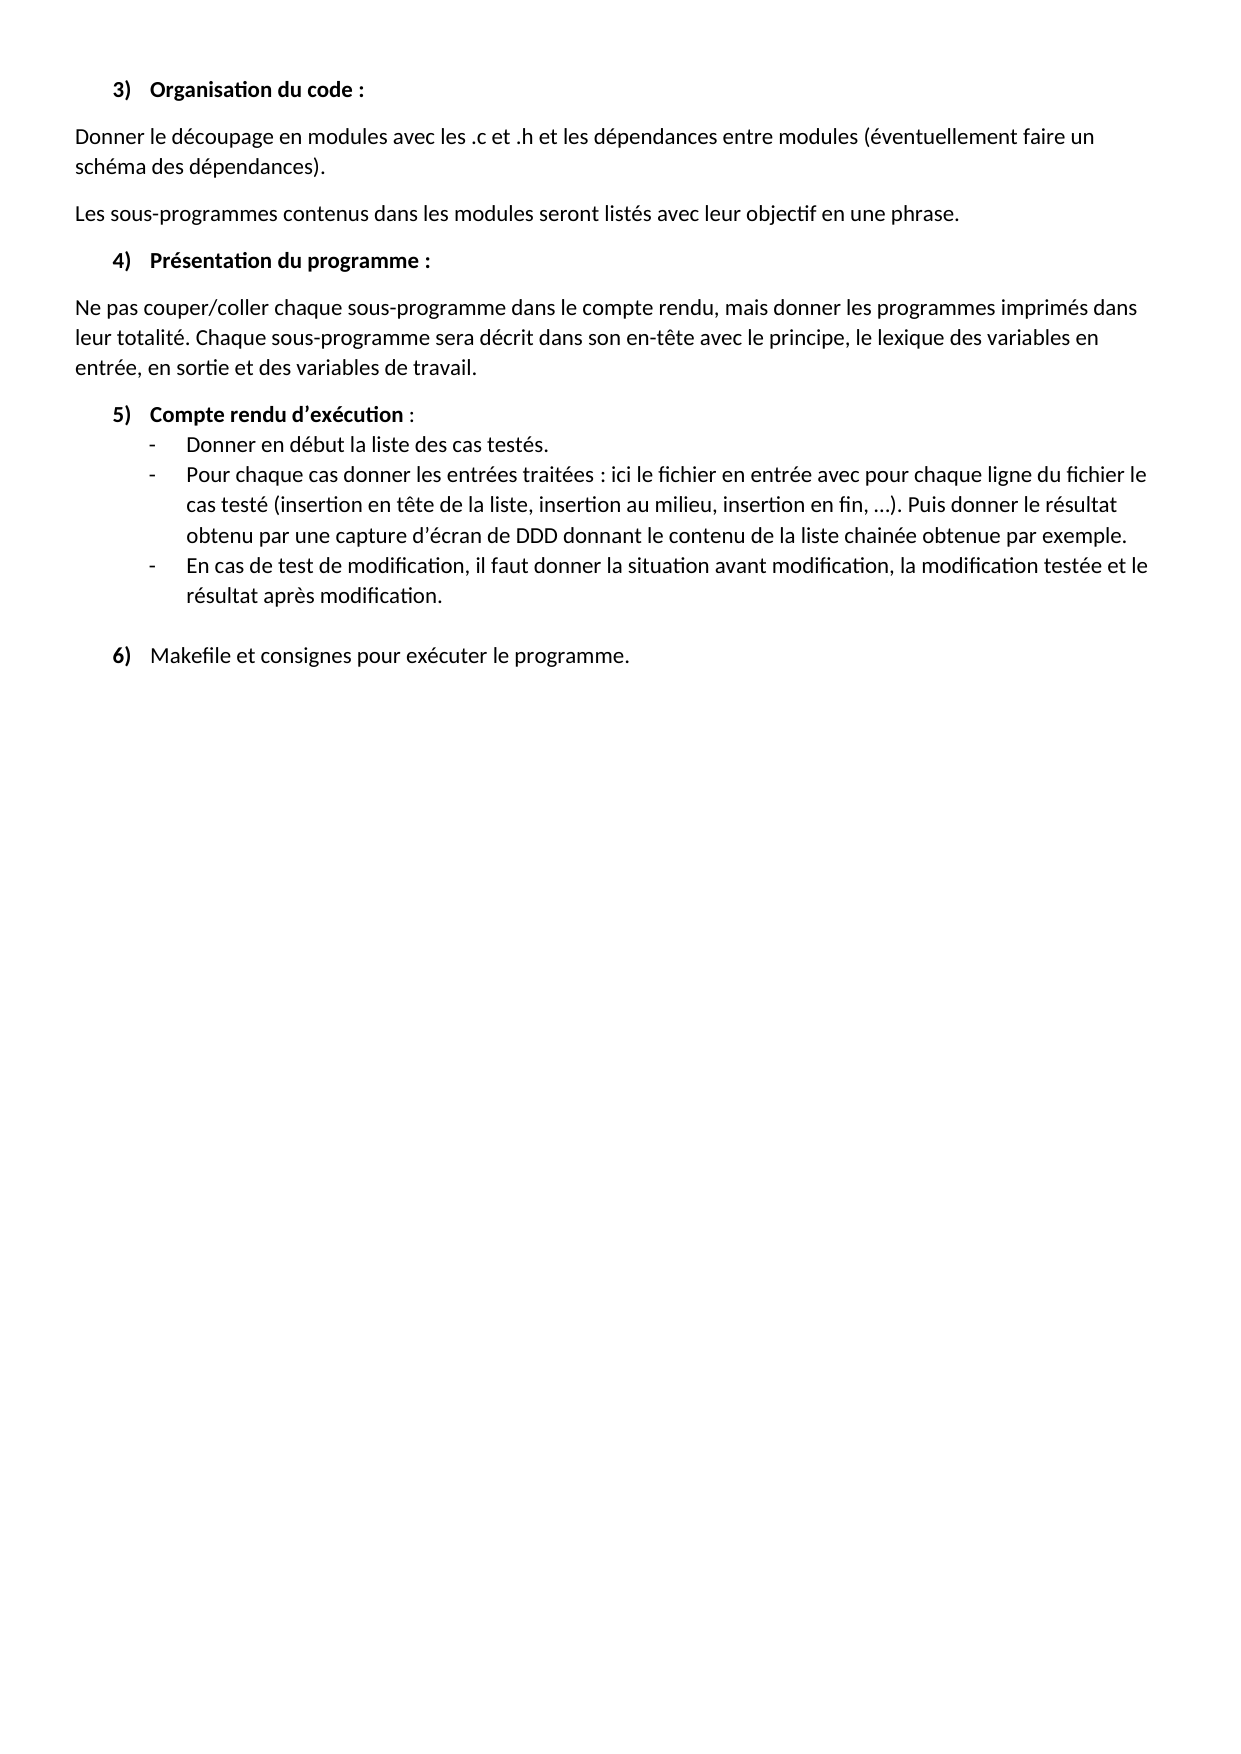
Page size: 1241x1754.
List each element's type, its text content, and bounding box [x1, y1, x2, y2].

text Les sous-programmes contenus dans les modules seront listés avec leur objectif en une phrase. [75, 199, 1165, 227]
text Ne pas couper/coller chaque sous-programme dans le compte rendu, mais donner les programmes imprimés dans leur totalité. Chaque sous-programme sera décrit dans son en-tête avec le principe, le lexique des variables en entrée, en sortie et des variables de travail. [75, 293, 1165, 381]
list En cas de test de modification, il faut donner la situation avant modification, la modification testée et le résultat après modification. [149, 551, 1165, 609]
list Organisation du code : [112, 75, 1165, 103]
list Compte rendu d’exécution : [112, 400, 1165, 428]
list Pour chaque cas donner les entrées traitées : ici le fichier en entrée avec pour chaque ligne du fichier le cas testé (insertion en tête de la liste, insertion au milieu, insertion en fin, …). Puis donner le résultat obtenu par une capture d’écran de DDD donnant le contenu de la liste chainée obtenue par exemple. [149, 460, 1165, 549]
list Présentation du programme : [112, 246, 1165, 274]
list Makefile et consignes pour exécuter le programme. [112, 642, 1165, 670]
list Donner en début la liste des cas testés. [149, 430, 1165, 458]
text Donner le découpage en modules avec les .c et .h et les dépendances entre modules (éventuellement faire un schéma des dépendances). [75, 122, 1165, 180]
